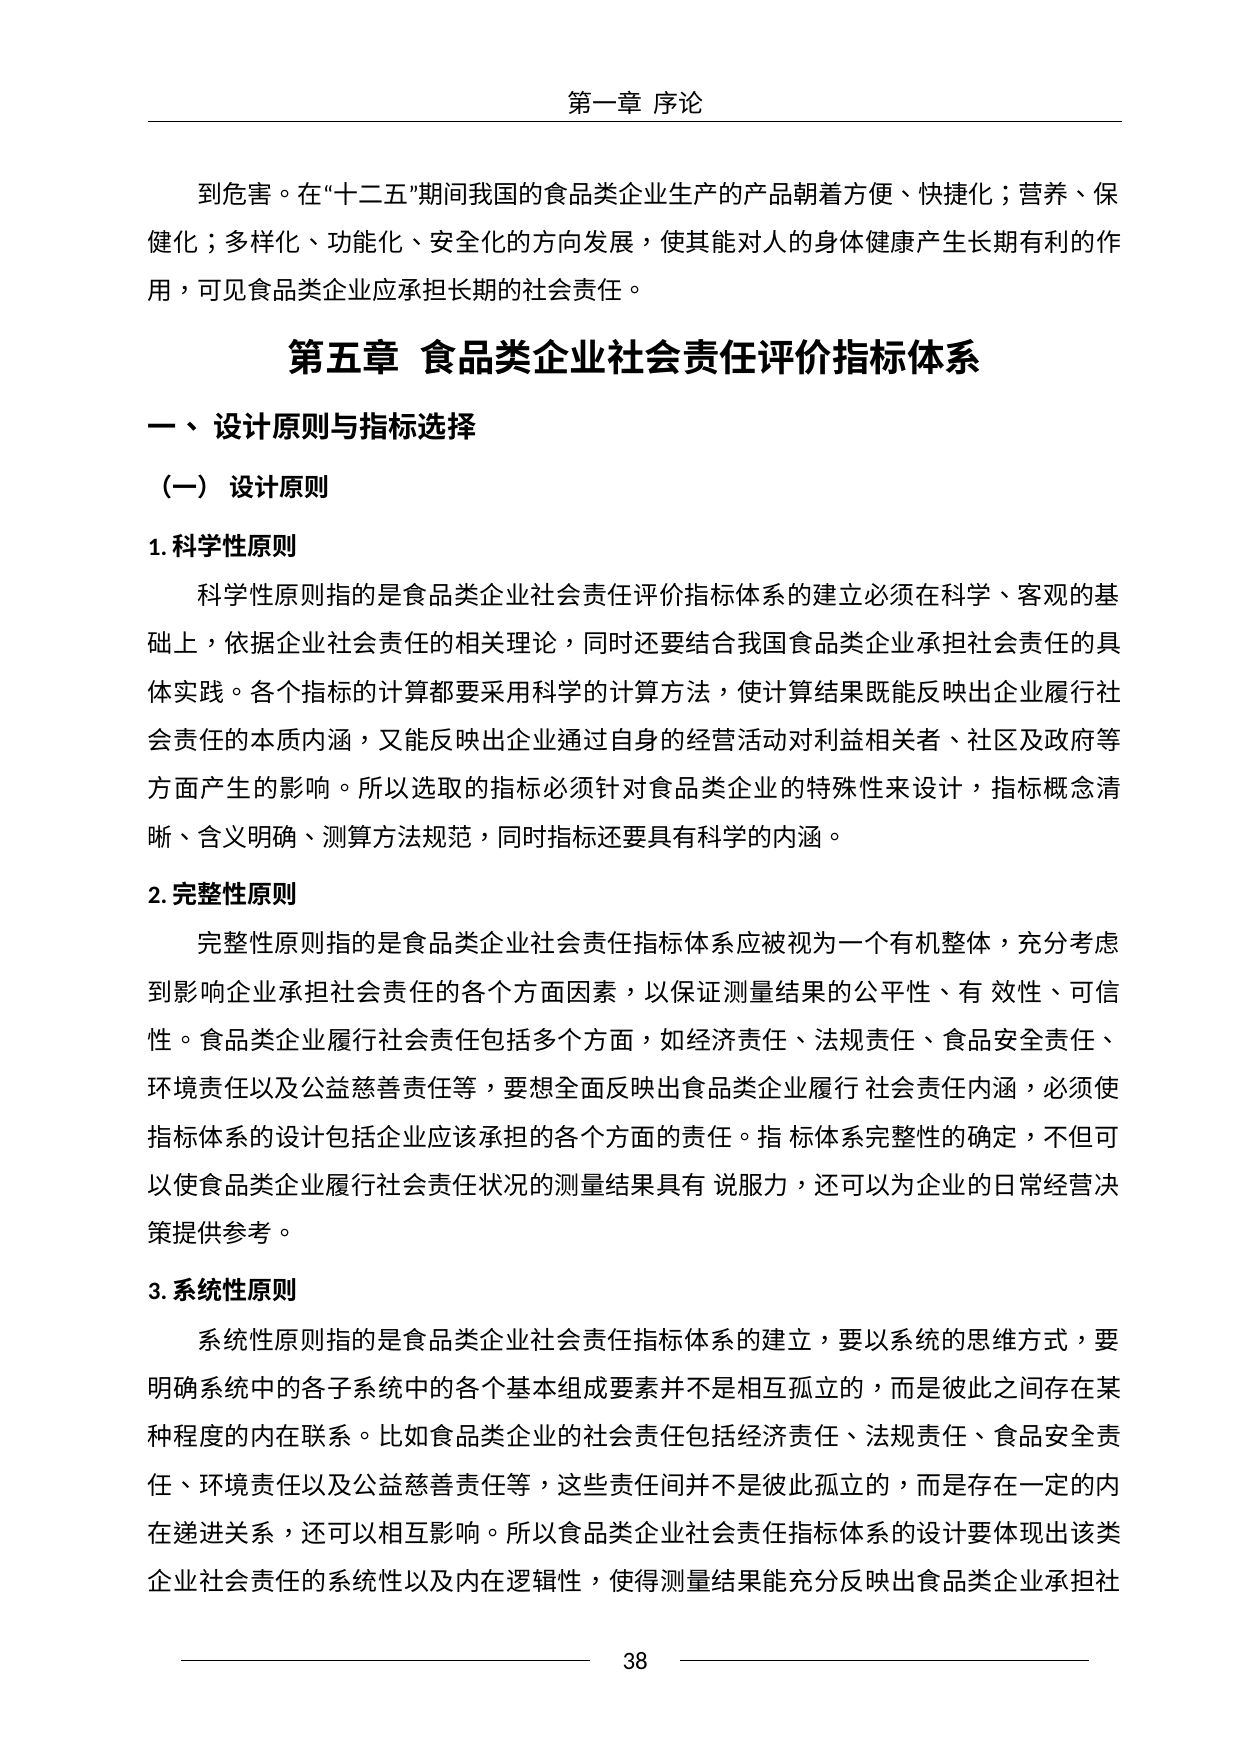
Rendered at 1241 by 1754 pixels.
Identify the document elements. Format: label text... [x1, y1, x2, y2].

subtitle 2. 完整性原则 [148, 876, 1122, 911]
subtitle （一） 设计原则 [148, 470, 1122, 504]
text 到危害。在“十二五”期间我国的食品类企业生产的产品朝着方便、快捷化；营养、保健化；多样化、功能化、安全化的方向发展，使其能对人的身体健康产生长期有利的作用，可见食品类企业应承担长期的社会责任。 [148, 161, 1122, 306]
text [148, 1307, 1122, 1597]
subtitle 3. 系统性原则 [148, 1273, 1122, 1307]
subtitle 1. 科学性原则 [148, 528, 1122, 562]
text 科学性原则指的是食品类企业社会责任评价指标体系的建立必须在科学、客观的基础上，依据企业社会责任的相关理论，同时还要结合我国食品类企业承担社会责任的具体实践。各个指标的计算都要采用科学的计算方法，使计算结果既能反映出企业履行社会责任的本质内涵，又能反映出企业通过自身的经营活动对利益相关者、社区及政府等方面产生的影响。所以选取的指标必须针对食品类企业的特殊性来设计，指标概念清晰、含义明确、测算方法规范，同时指标还要具有科学的内涵。 [148, 562, 1122, 852]
subtitle 第五章 食品类企业社会责任评价指标体系 [148, 330, 1122, 382]
subtitle 一、 设计原则与指标选择 [148, 406, 1122, 446]
text 完整性原则指的是食品类企业社会责任指标体系应被视为一个有机整体，充分考虑到影响企业承担社会责任的各个方面因素，以保证测量结果的公平性、有 效性、可信性。食品类企业履行社会责任包括多个方面，如经济责任、法规责任、食品安全责任、环境责任以及公益慈善责任等，要想全面反映出食品类企业履行 社会责任内涵，必须使指标体系的设计包括企业应该承担的各个方面的责任。指 标体系完整性的确定，不但可以使食品类企业履行社会责任状况的测量结果具有 说服力，还可以为企业的日常经营决策提供参考。 [148, 911, 1122, 1249]
